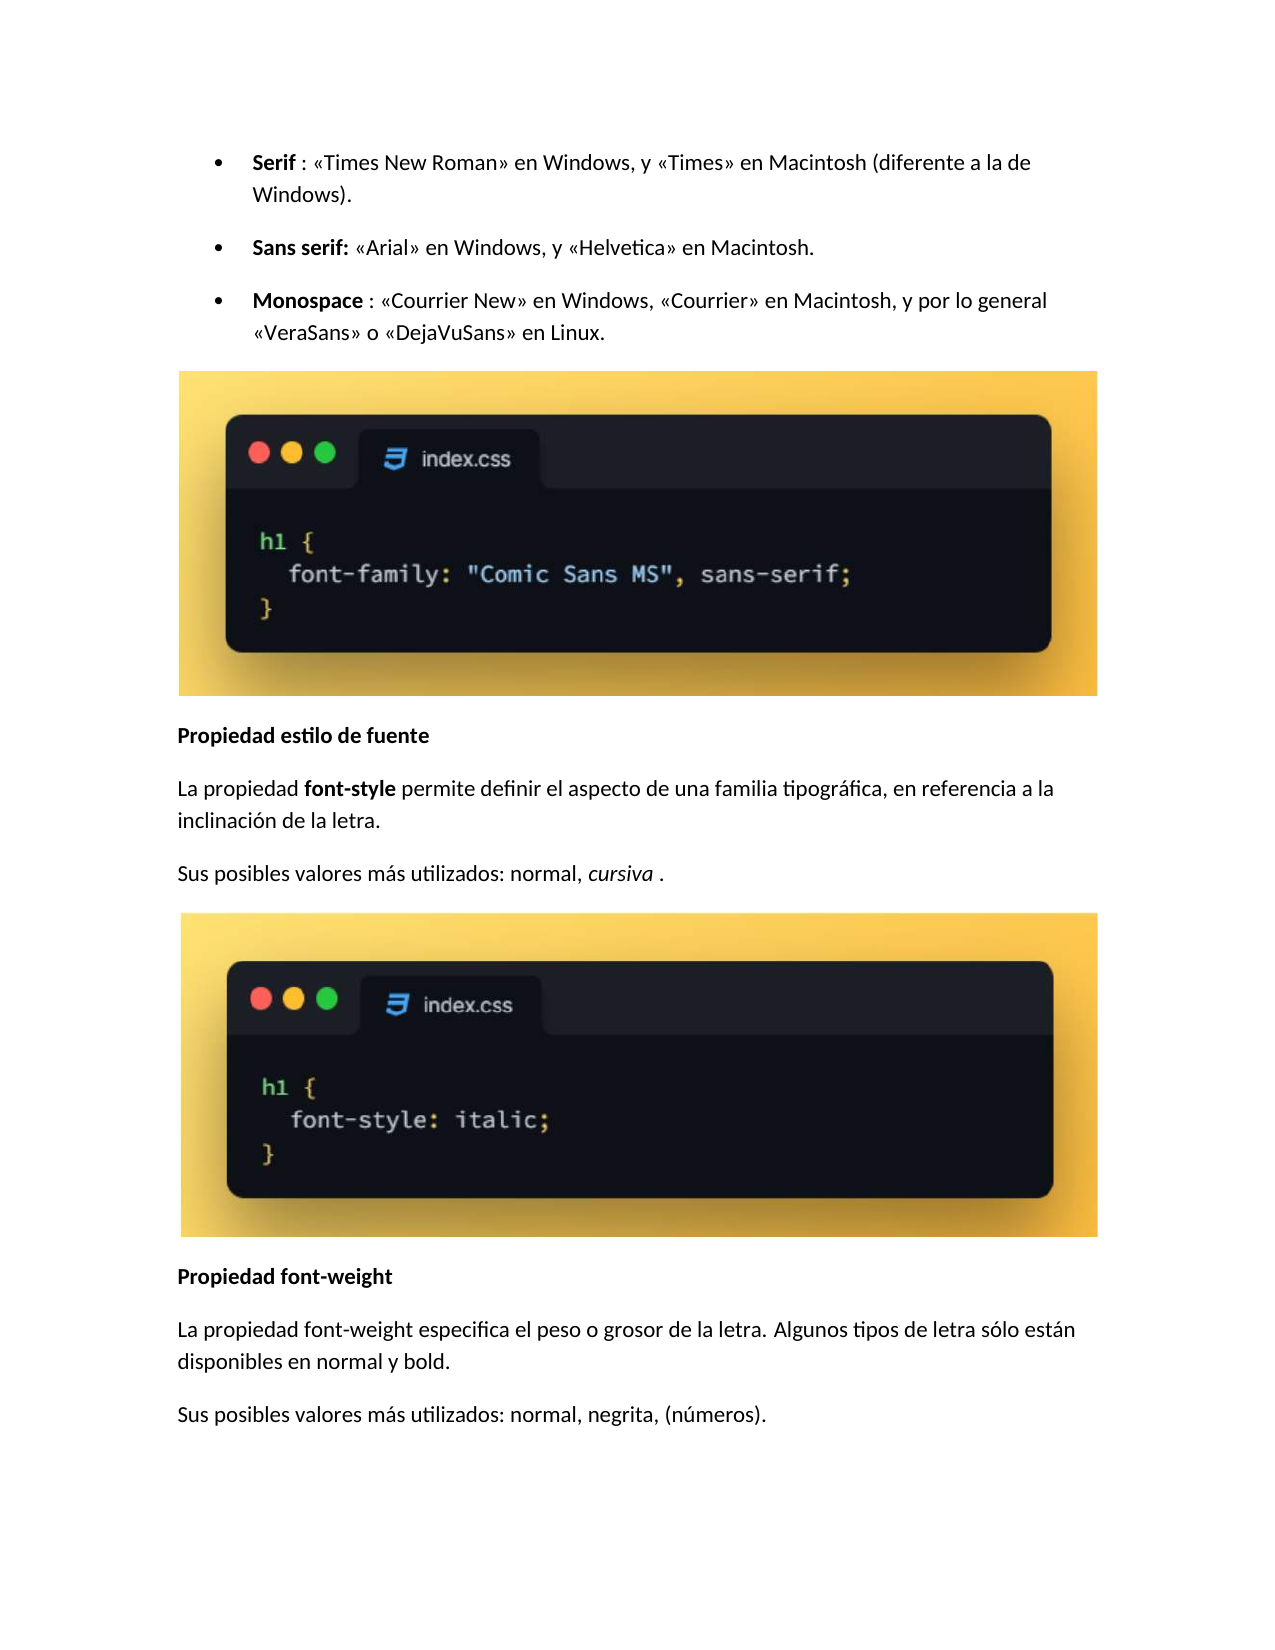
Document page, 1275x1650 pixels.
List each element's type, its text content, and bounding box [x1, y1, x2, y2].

text La propiedad font-style permite definir el aspecto de una familia tipográfica, en referencia a la inclinación de la letra. [177, 774, 1098, 834]
list Sans serif: «Arial» en Windows, y «Helvetica» en Macintosh. [215, 233, 1098, 261]
list Monospace : «Courrier New» en Windows, «Courrier» en Macintosh, y por lo general «VeraSans» o «DejaVuSans» en Linux. [215, 286, 1098, 346]
text Propiedad font-weight [177, 1262, 1098, 1290]
text Sus posibles valores más utilizados: normal, cursiva . [177, 859, 1098, 887]
text Propiedad estilo de fuente [177, 721, 1098, 749]
text La propiedad font-weight especifica el peso o grosor de la letra. Algunos tipos de letra sólo están disponibles en normal y bold. [177, 1315, 1098, 1375]
picture [177, 912, 1098, 1237]
list Serif : «Times New Roman» en Windows, y «Times» en Macintosh (diferente a la de Windows). [215, 148, 1098, 208]
text Sus posibles valores más utilizados: normal, negrita, (números). [177, 1400, 1098, 1428]
picture [177, 371, 1098, 696]
